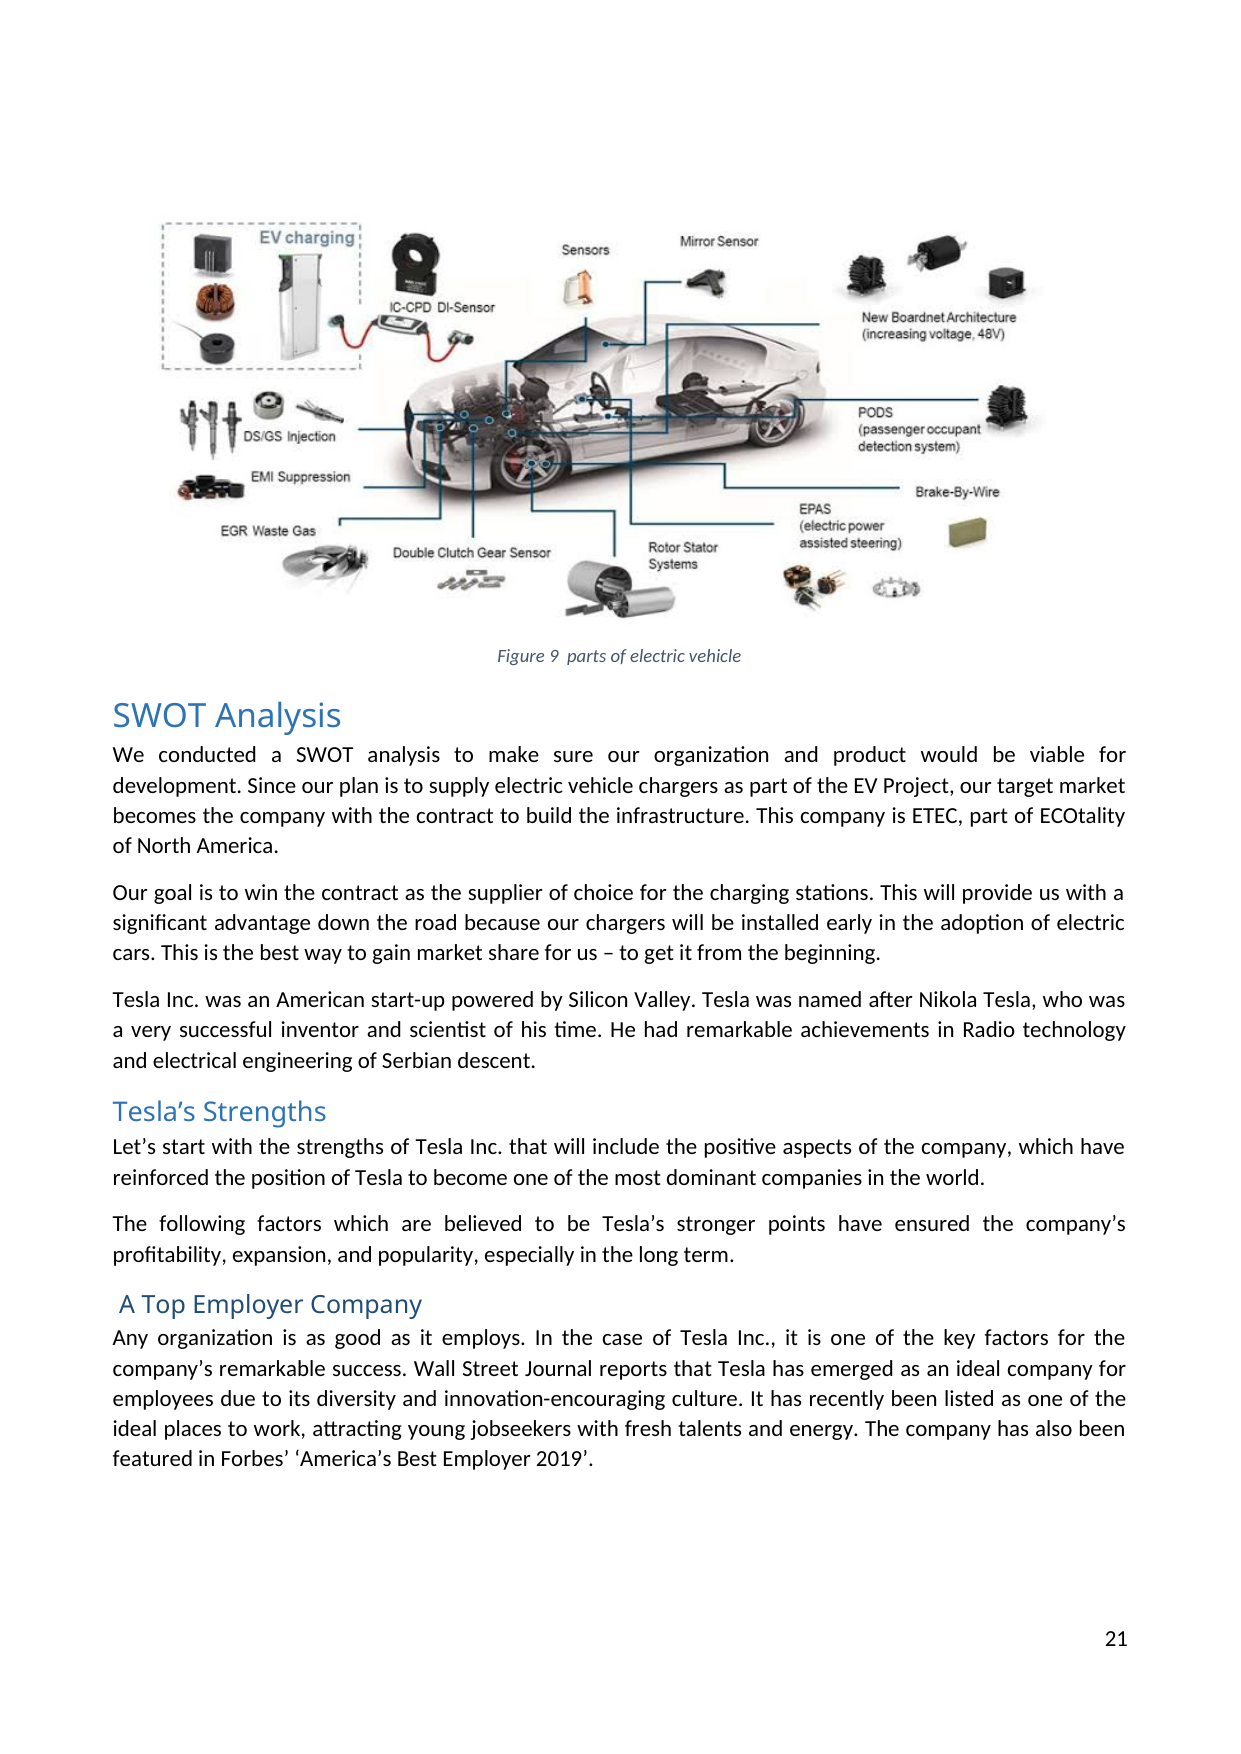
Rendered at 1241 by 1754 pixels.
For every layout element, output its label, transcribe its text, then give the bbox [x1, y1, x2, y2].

text Let’s start with the strengths of Tesla Inc. that will include the positive aspects of the company, which have reinforced the position of Tesla to become one of the most dominant companies in the world. [112, 1132, 1128, 1191]
text Any organization is as good as it employs. In the case of Tesla Inc., it is one of the key factors for the company’s remarkable success. Wall Street Journal reports that Tesla has emerged as an ideal company for employees due to its diversity and innovation-encouraging culture. It has recently been listed as one of the ideal places to work, attracting young jobseekers with fresh talents and energy. The company has also been featured in Forbes’ ‘America’s Best Employer 2019’. [112, 1323, 1128, 1472]
subtitle SWOT Analysis [112, 692, 1128, 737]
subtitle A Top Employer Company [112, 1287, 1128, 1321]
text The following factors which are believed to be Tesla’s stronger points have ensured the company’s profitability, expansion, and popularity, especially in the long term. [112, 1209, 1128, 1268]
text Figure 9 parts of electric vehicle [112, 644, 1128, 667]
text Tesla Inc. was an American start-up powered by Silicon Valley. Tesla was named after Nikola Tesla, who was a very successful inventor and scientist of his time. He had remarkable achievements in Radio technology and electrical engineering of Serbian descent. [112, 985, 1128, 1074]
subtitle Tesla’s Strengths [112, 1093, 1128, 1129]
picture [149, 150, 1091, 625]
text We conducted a SWOT analysis to make sure our organization and product would be viable for development. Since our plan is to supply electric vehicle chargers as part of the EV Project, our target market becomes the company with the contract to build the infrastructure. This company is ETEC, part of ECOtality of North America. [112, 741, 1128, 859]
text Our goal is to win the contract as the supplier of choice for the charging stations. This will provide us with a significant advantage down the road because our chargers will be installed early in the adoption of electric cars. This is the best way to gain market share for us – to get it from the beginning. [112, 878, 1128, 967]
